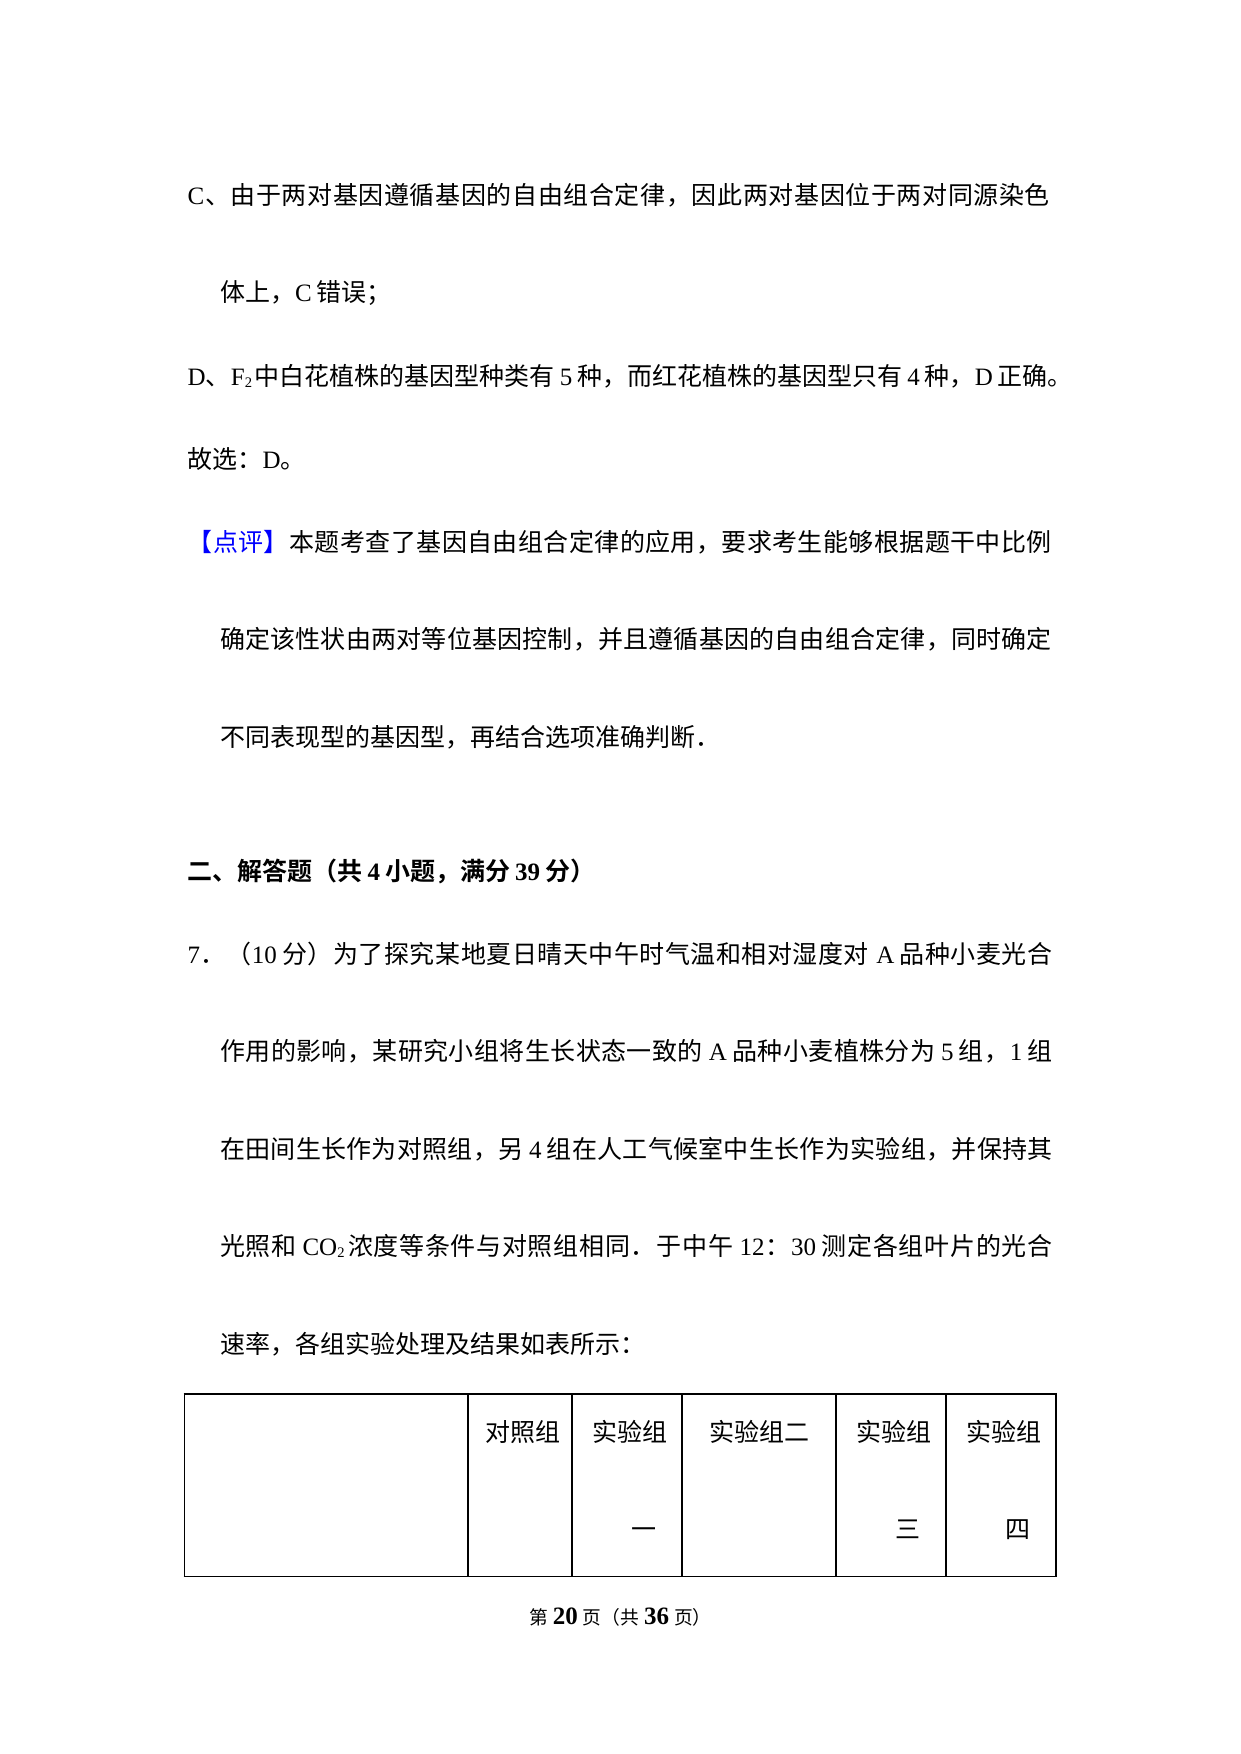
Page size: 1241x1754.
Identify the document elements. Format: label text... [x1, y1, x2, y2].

text D、F2中白花植株的基因型种类有5种，而红花植株的基因型只有4种，D正确。 [187, 342, 1053, 407]
table_header 实验组四 [947, 1395, 1055, 1576]
table_header 实验组一 [573, 1395, 681, 1576]
text 7．（10分）为了探究某地夏日晴天中午时气温和相对湿度对A品种小麦光合作用的影响，某研究小组将生长状态一致的A品种小麦植株分为5组，1组在田间生长作为对照组，另4组在人工气候室中生长作为实验组，并保持其光照和CO2浓度等条件与对照组相同．于中午12：30测定各组叶片的光合速率，各组实验处理及结果如表所示： [187, 920, 1053, 1375]
table_header 实验组三 [837, 1395, 945, 1576]
text 故选：D。 [187, 425, 1053, 490]
text C、由于两对基因遵循基因的自由组合定律，因此两对基因位于两对同源染色体上，C错误； [187, 161, 1053, 323]
text 二、解答题（共4小题，满分39分） [187, 837, 1053, 902]
text 【点评】本题考查了基因自由组合定律的应用，要求考生能够根据题干中比例确定该性状由两对等位基因控制，并且遵循基因的自由组合定律，同时确定不同表现型的基因型，再结合选项准确判断． [187, 508, 1053, 768]
table_header 对照组 [469, 1395, 571, 1576]
table_header [185, 1395, 467, 1576]
table_header 实验组二 [683, 1395, 835, 1576]
